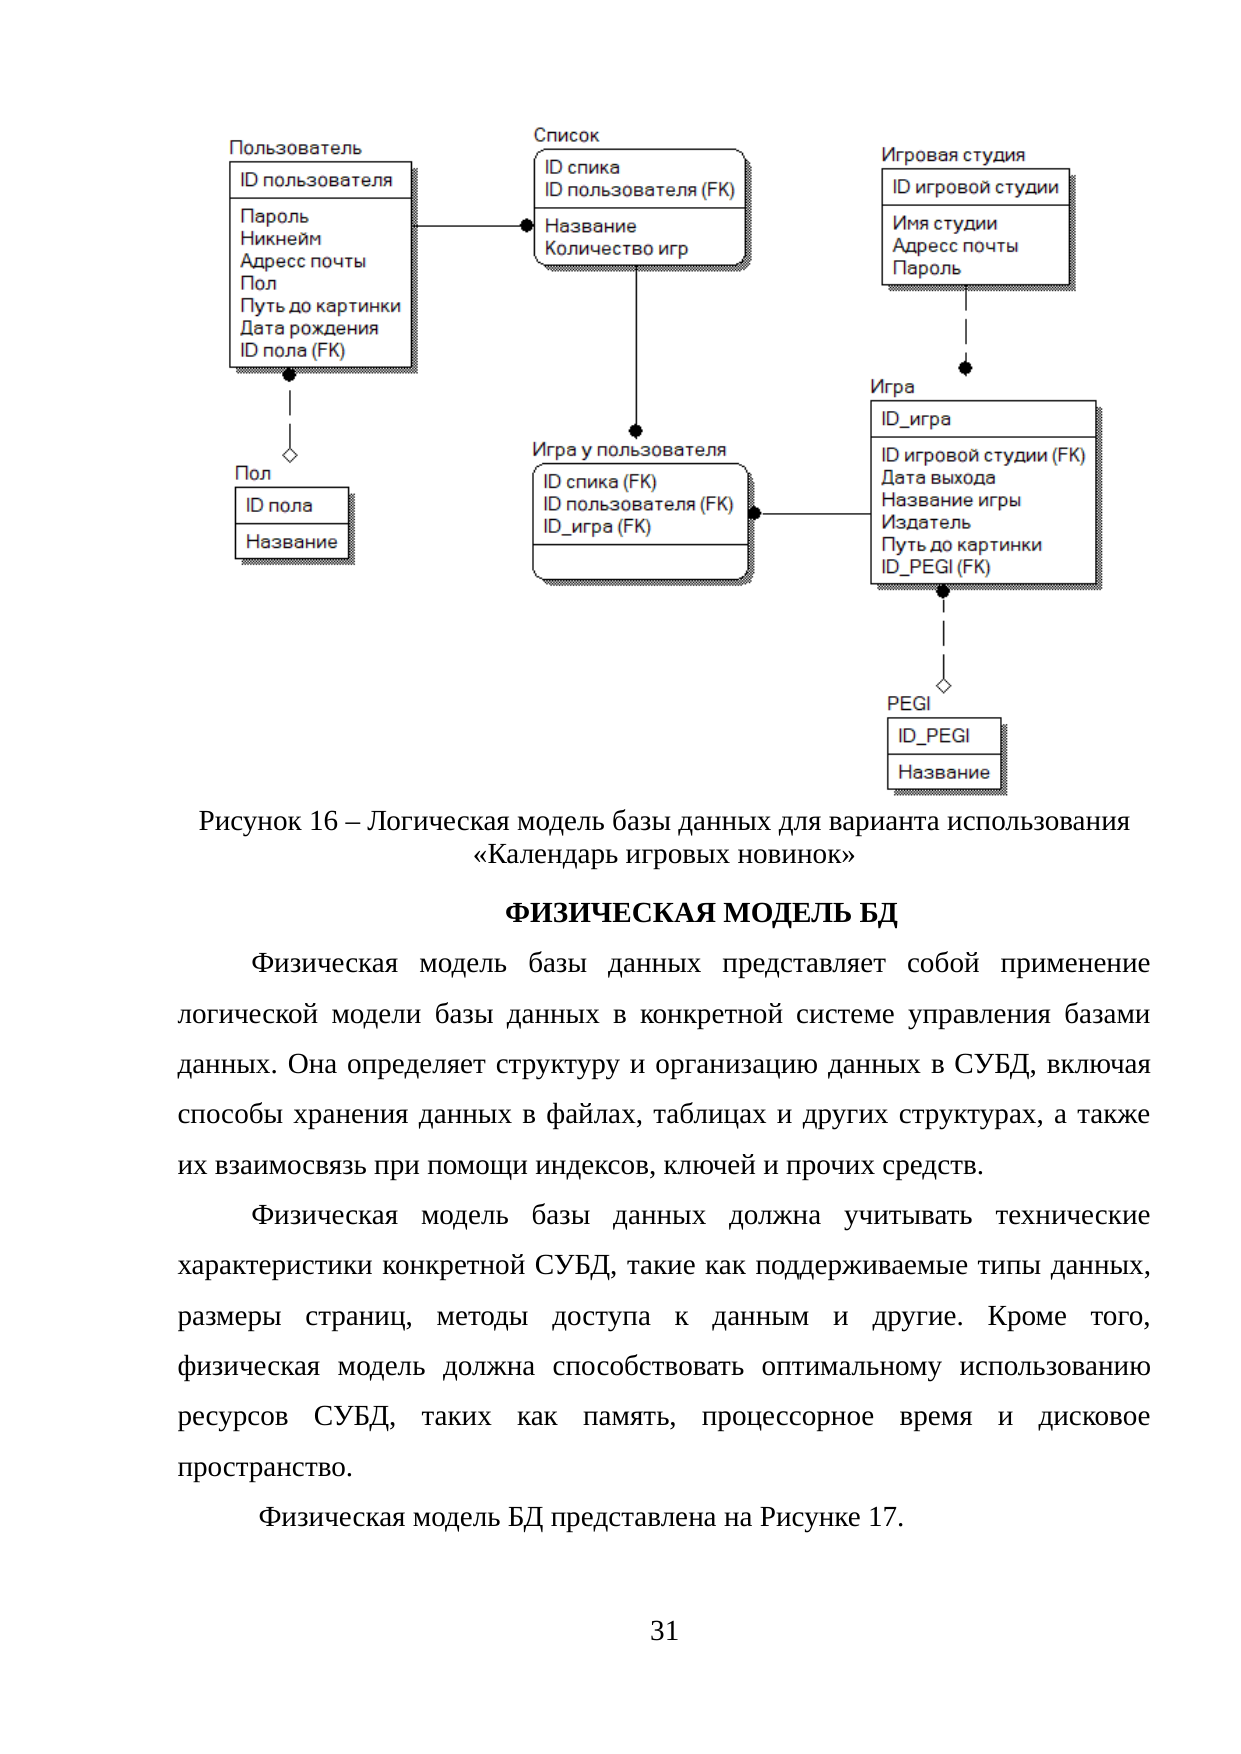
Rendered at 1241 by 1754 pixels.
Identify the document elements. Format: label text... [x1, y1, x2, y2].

text Физическая модель базы данных представляет собой применение логической модели базы данных в конкретной системе управления базами данных. Она определяет структуру и организацию данных в СУБД, включая способы хранения данных в файлах, таблицах и других структурах, а также их взаимосвязь при помощи индексов, ключей и прочих средств. [177, 946, 1152, 1180]
text Рисунок 16 – Логическая модель базы данных для варианта использования «Календарь игровых новинок» [177, 803, 1152, 870]
subtitle ФИЗИЧЕСКАЯ МОДЕЛЬ БД [251, 895, 1152, 929]
text Физическая модель БД представлена на Рисунке 17. [177, 1499, 1152, 1532]
text Физическая модель базы данных должна учитывать технические характеристики конкретной СУБД, такие как поддерживаемые типы данных, размеры страниц, методы доступа к данным и другие. Кроме того, физическая модель должна способствовать оптимальному использованию ресурсов СУБД, таких как память, процессорное время и дисковое пространство. [177, 1197, 1152, 1482]
picture [221, 118, 1108, 804]
